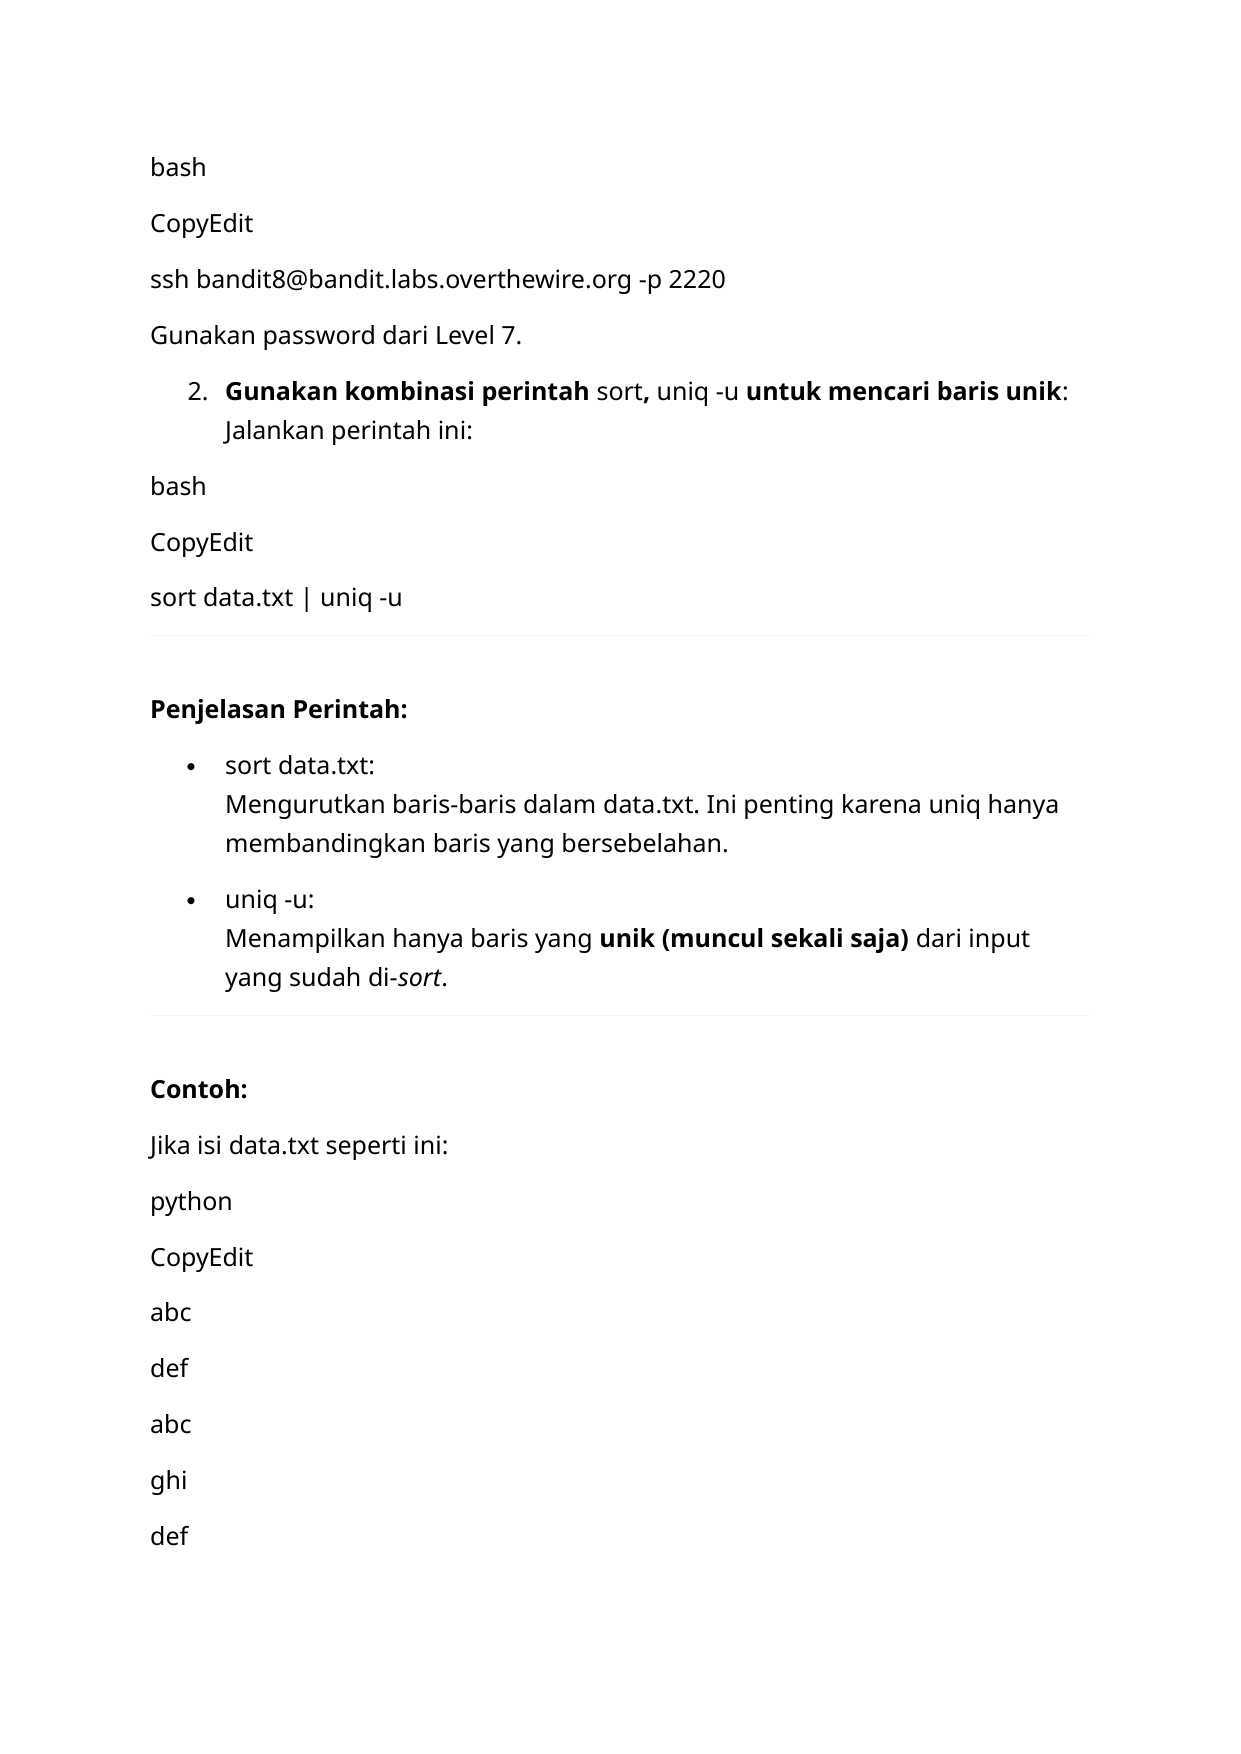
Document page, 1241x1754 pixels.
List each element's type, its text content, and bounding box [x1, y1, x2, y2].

text CopyEdit [150, 524, 1090, 558]
text CopyEdit [150, 206, 1090, 240]
text Gunakan password dari Level 7. [150, 317, 1090, 352]
text python [150, 1183, 1090, 1217]
text abc [150, 1407, 1090, 1441]
text Contoh: [150, 1072, 1090, 1106]
text sort data.txt | uniq -u [150, 580, 1090, 614]
text Jika isi data.txt seperti ini: [150, 1127, 1090, 1162]
text bash [150, 150, 1090, 184]
text ssh bandit8@bandit.labs.overthewire.org -p 2220 [150, 262, 1090, 296]
text CopyEdit [150, 1239, 1090, 1273]
text Penjelasan Perintah: [150, 692, 1090, 726]
text def [150, 1351, 1090, 1385]
list Gunakan kombinasi perintah sort, uniq -u untuk mencari baris unik: Jalankan perintah ini: [187, 373, 1090, 447]
text ghi [150, 1462, 1090, 1497]
text abc [150, 1295, 1090, 1329]
list uniq -u: Menampilkan hanya baris yang unik (muncul sekali saja) dari input yang sudah di-sort. [187, 882, 1090, 994]
list sort data.txt: Mengurutkan baris-baris dalam data.txt. Ini penting karena uniq hanya membandingkan baris yang bersebelahan. [187, 747, 1090, 860]
text def [150, 1518, 1090, 1552]
text bash [150, 468, 1090, 502]
